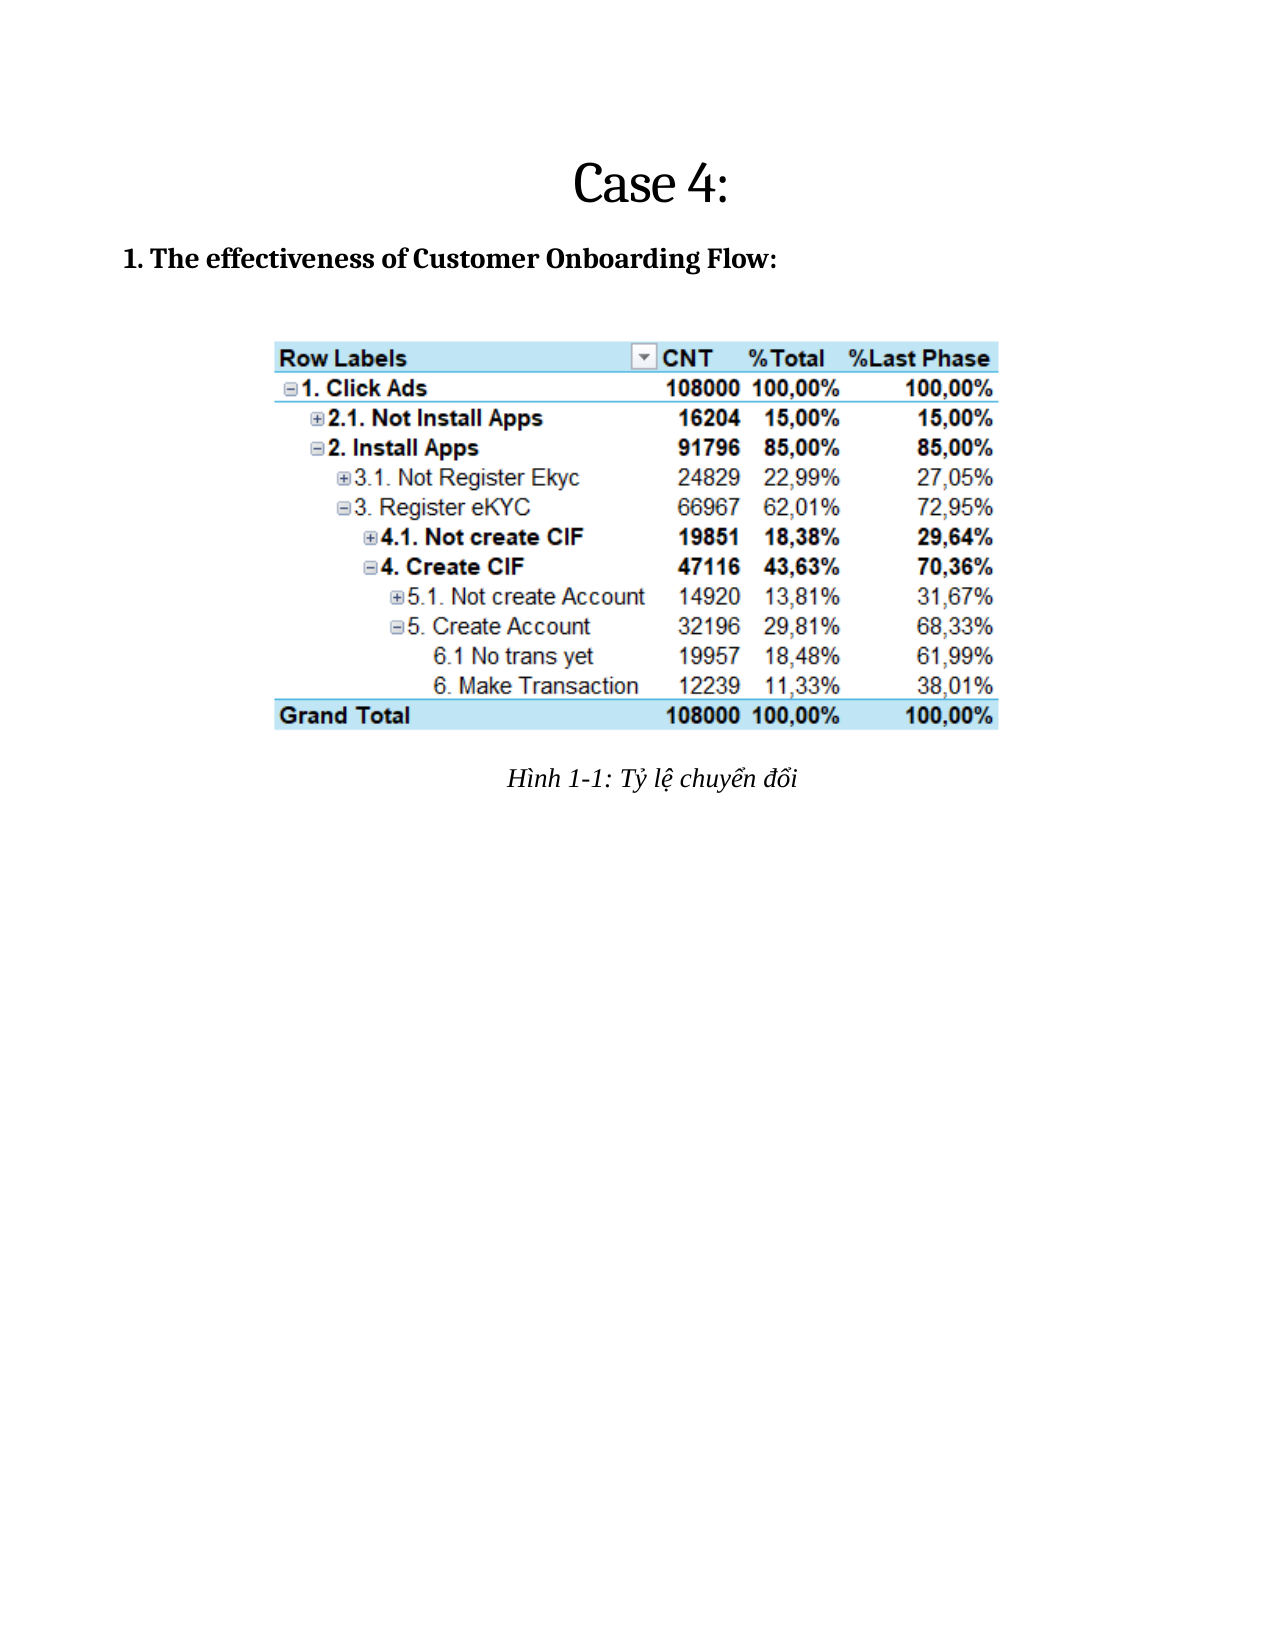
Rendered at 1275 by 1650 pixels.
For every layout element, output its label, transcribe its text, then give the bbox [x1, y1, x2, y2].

picture [270, 337, 1005, 738]
text Hình 1-1: Tỷ lệ chuyển đổi [150, 763, 1125, 794]
title Case 4: [150, 150, 1125, 217]
subtitle The effectiveness of Customer Onboarding Flow: [150, 242, 1125, 276]
